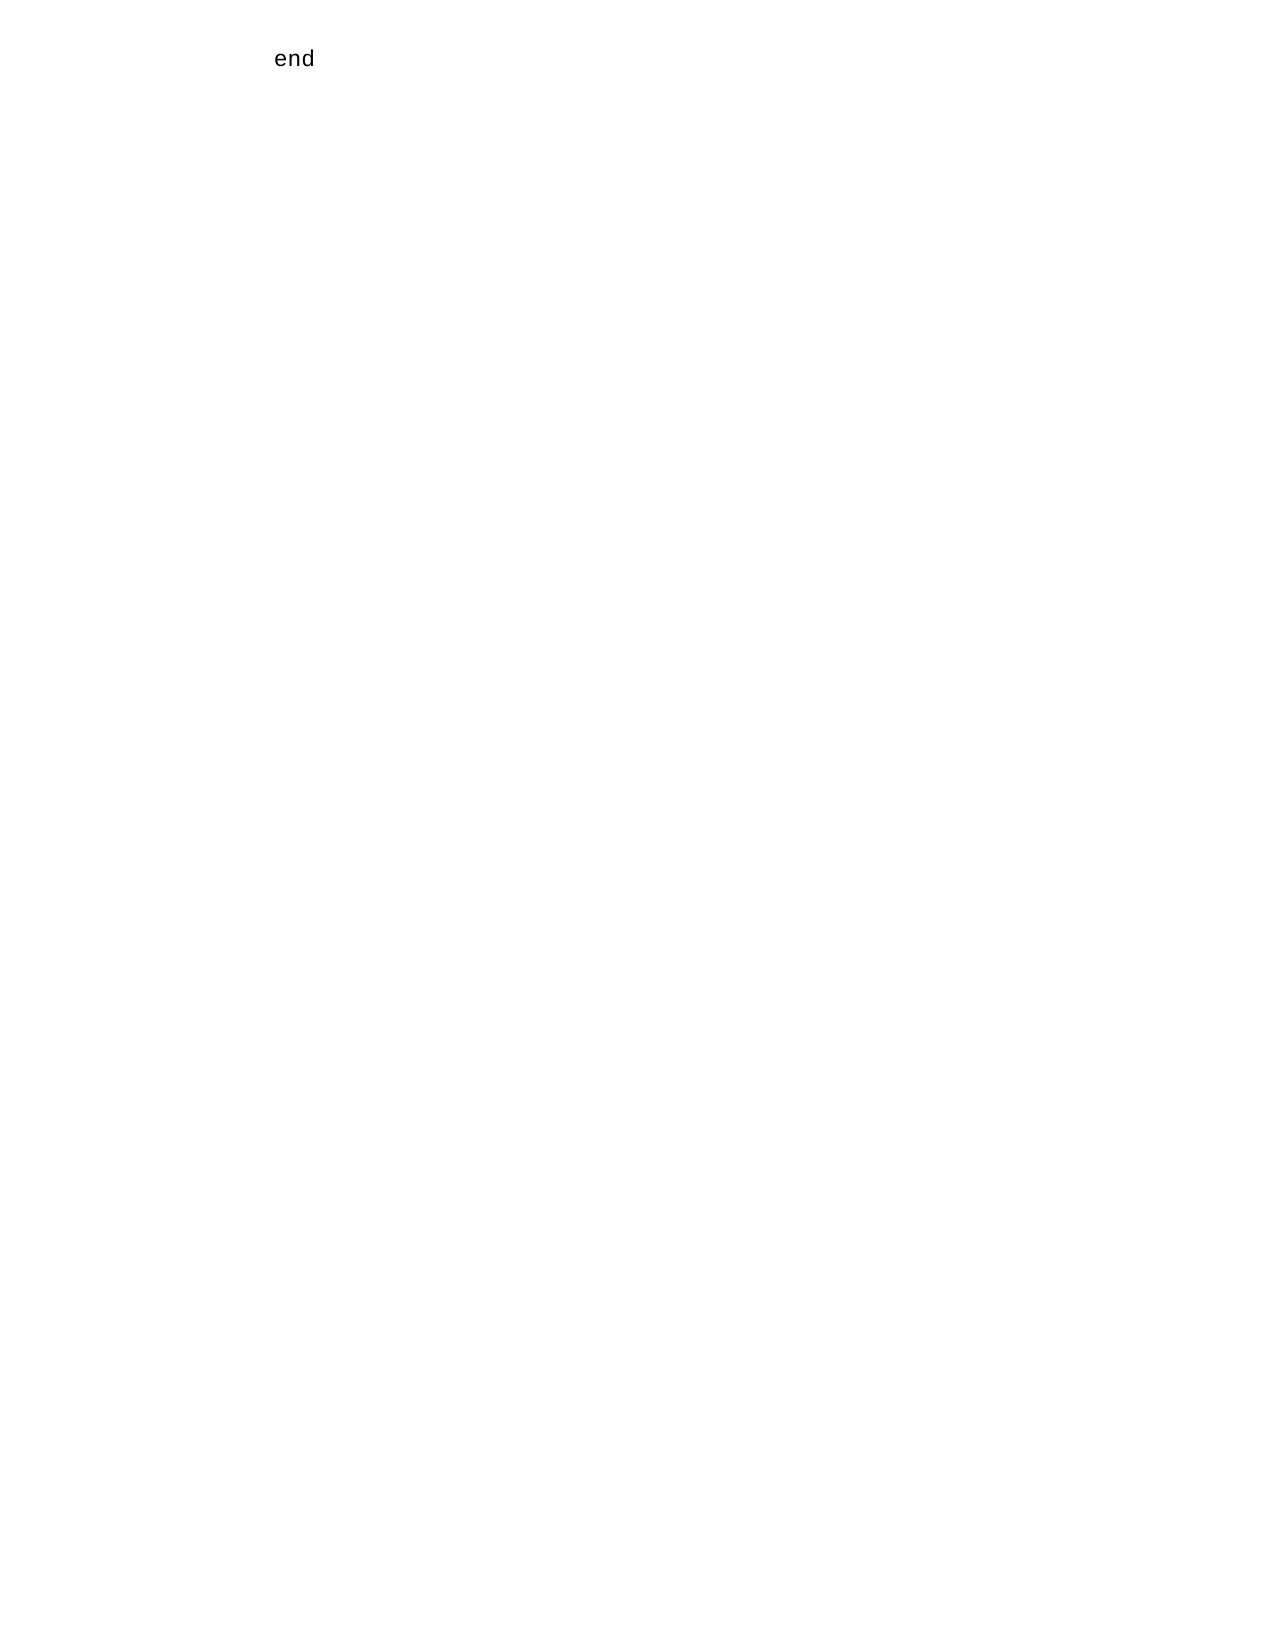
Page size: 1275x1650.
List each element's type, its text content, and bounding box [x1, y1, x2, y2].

text end [150, 47, 1125, 73]
